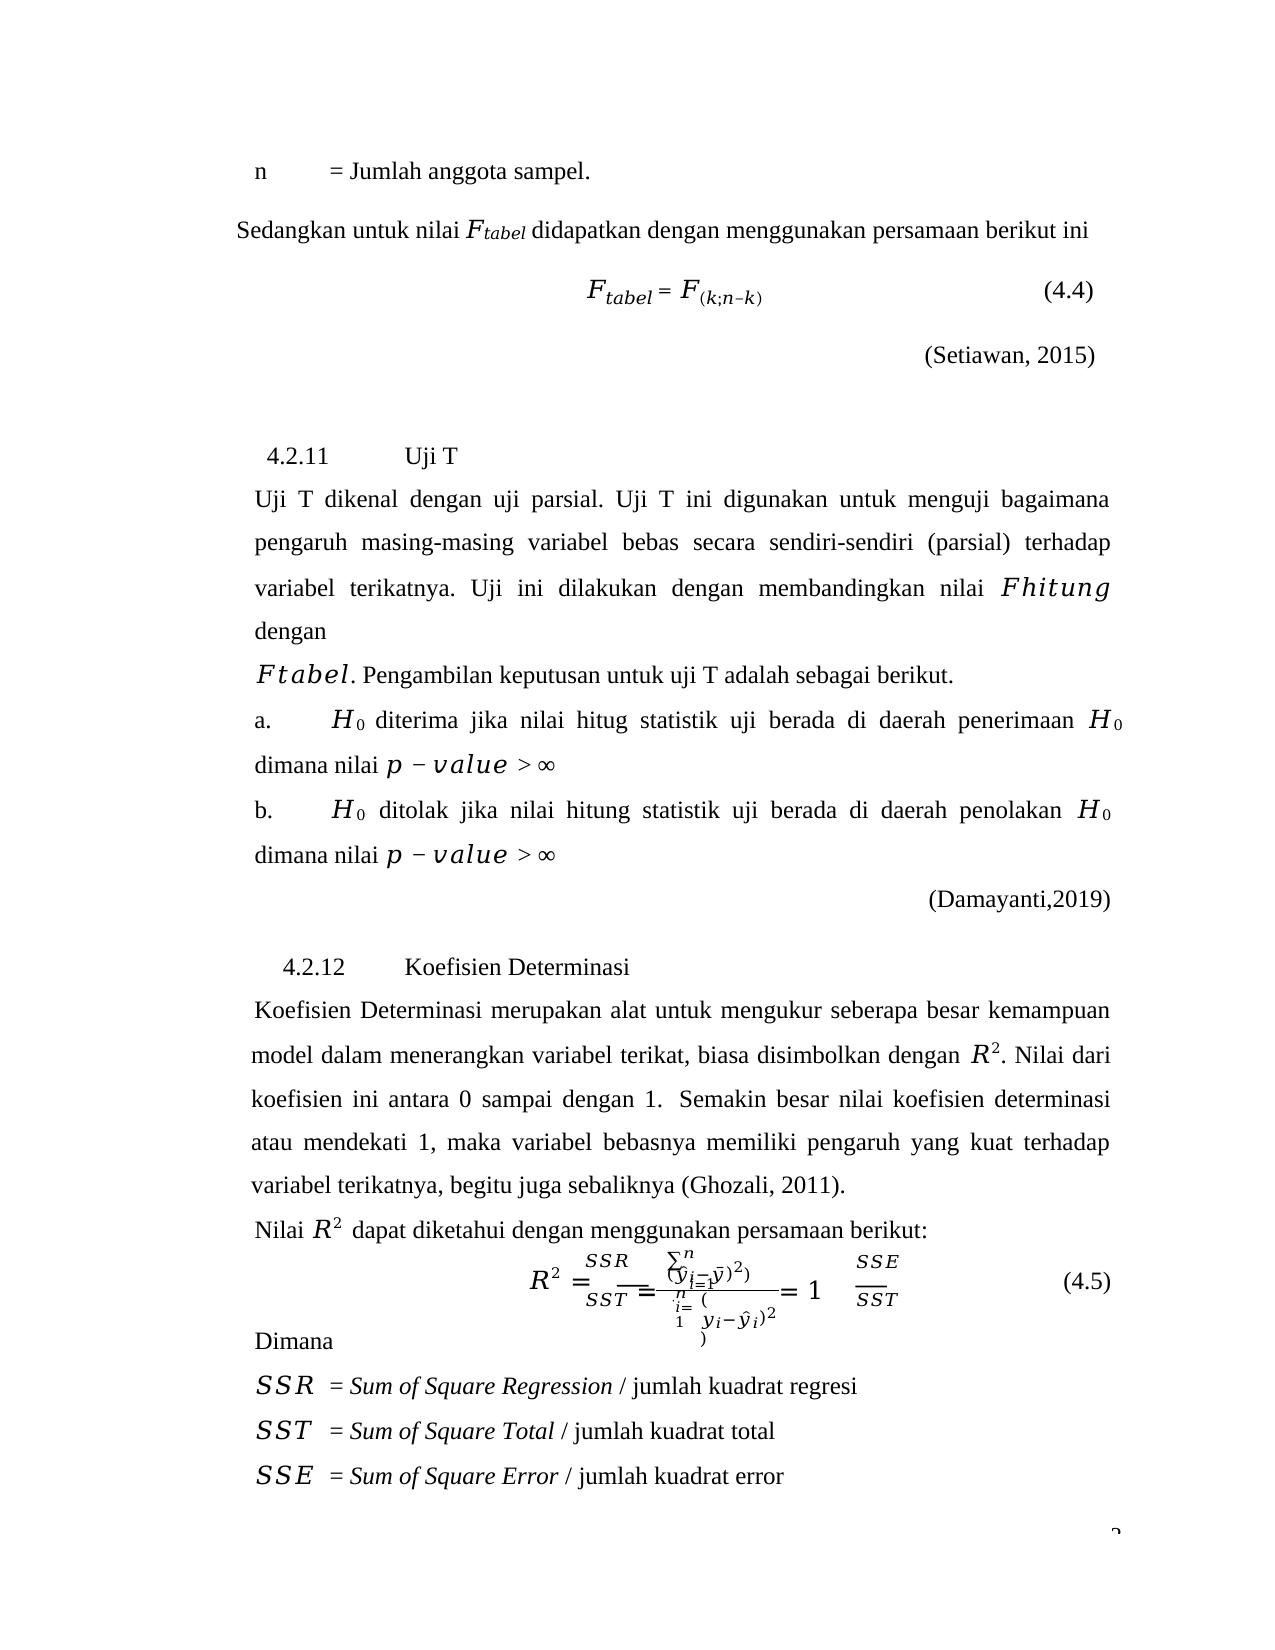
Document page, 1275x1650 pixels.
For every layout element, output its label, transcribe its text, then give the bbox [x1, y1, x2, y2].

text 𝑆𝑆𝑇 [855, 1293, 1150, 1310]
text 𝑆𝑆𝑅 = Sum of Square Regression / jumlah kuadrat regresi [254, 1369, 1150, 1400]
text 𝐹𝑡𝑎𝑏𝑒𝑙. Pengambilan keputusan untuk uji T adalah sebagai berikut. [254, 659, 1150, 689]
text n = Jumlah anggota sampel. [254, 156, 1150, 185]
text Uji T dikenal dengan uji parsial. Uji T ini digunakan untuk menguji bagaimana pengaruh masing-masing variabel bebas secara sendiri-sendiri (parsial) terhadap variabel terikatnya. Uji ini dilakukan dengan membandingkan nilai 𝐹ℎ𝑖𝑡𝑢𝑛𝑔 dengan [254, 484, 1111, 644]
text Dimana [254, 1326, 337, 1355]
text (Damayanti,2019) [167, 884, 1111, 913]
text (Setiawan, 2015) [167, 340, 1095, 369]
list Koefisien Determinasi [283, 952, 1150, 981]
text 𝑆𝑆𝑇 = Sum of Square Total / jumlah kuadrat total [254, 1414, 1150, 1444]
list Uji T [267, 441, 1150, 470]
text 𝐹𝑡𝑎𝑏𝑒𝑙 = 𝐹(𝑘;𝑛−𝑘) (4.4) [587, 275, 1150, 311]
text Nilai 𝑅2 dapat diketahui dengan menggunakan persamaan berikut: [254, 1214, 1150, 1244]
text (𝑦𝑖−𝑦̂𝑖)2) [702, 1293, 779, 1348]
text 𝑆𝑆𝐸 = Sum of Square Error / jumlah kuadrat error [254, 1459, 1150, 1489]
text Koefisien Determinasi merupakan alat untuk mengukur seberapa besar kemampuan model dalam menerangkan variabel terikat, biasa disimbolkan dengan 𝑅2. Nilai dari koefisien ini antara 0 sampai dengan 1. Semakin besar nilai koefisien determinasi atau mendekati 1, maka variabel bebasnya memiliki pengaruh yang kuat terhadap variabel terikatnya, begitu juga sebaliknya (Ghozali, 2011). [251, 995, 1111, 1199]
text ∑𝑛 (𝑦̂𝑖−𝑦̅)2) [666, 1257, 776, 1283]
text 𝑖=1 [675, 1300, 700, 1330]
list 𝐻0 ditolak jika nilai hitung statistik uji berada di daerah penolakan 𝐻0 dimana nilai 𝑝 − 𝑣𝑎𝑙𝑢𝑒 > ∞ [254, 793, 1111, 869]
text 𝑆𝑆𝑇 [511, 1293, 628, 1310]
text dimana nilai 𝑝 − 𝑣𝑎𝑙𝑢𝑒 > ∞ [254, 749, 1150, 779]
list 𝐻0 diterima jika nilai hitug statistik uji berada di daerah penerimaan 𝐻0 [254, 704, 1150, 734]
text Sedangkan untuk nilai 𝐹𝑡𝑎𝑏𝑒𝑙 didapatkan dengan menggunakan persamaan berikut ini [236, 215, 1150, 245]
